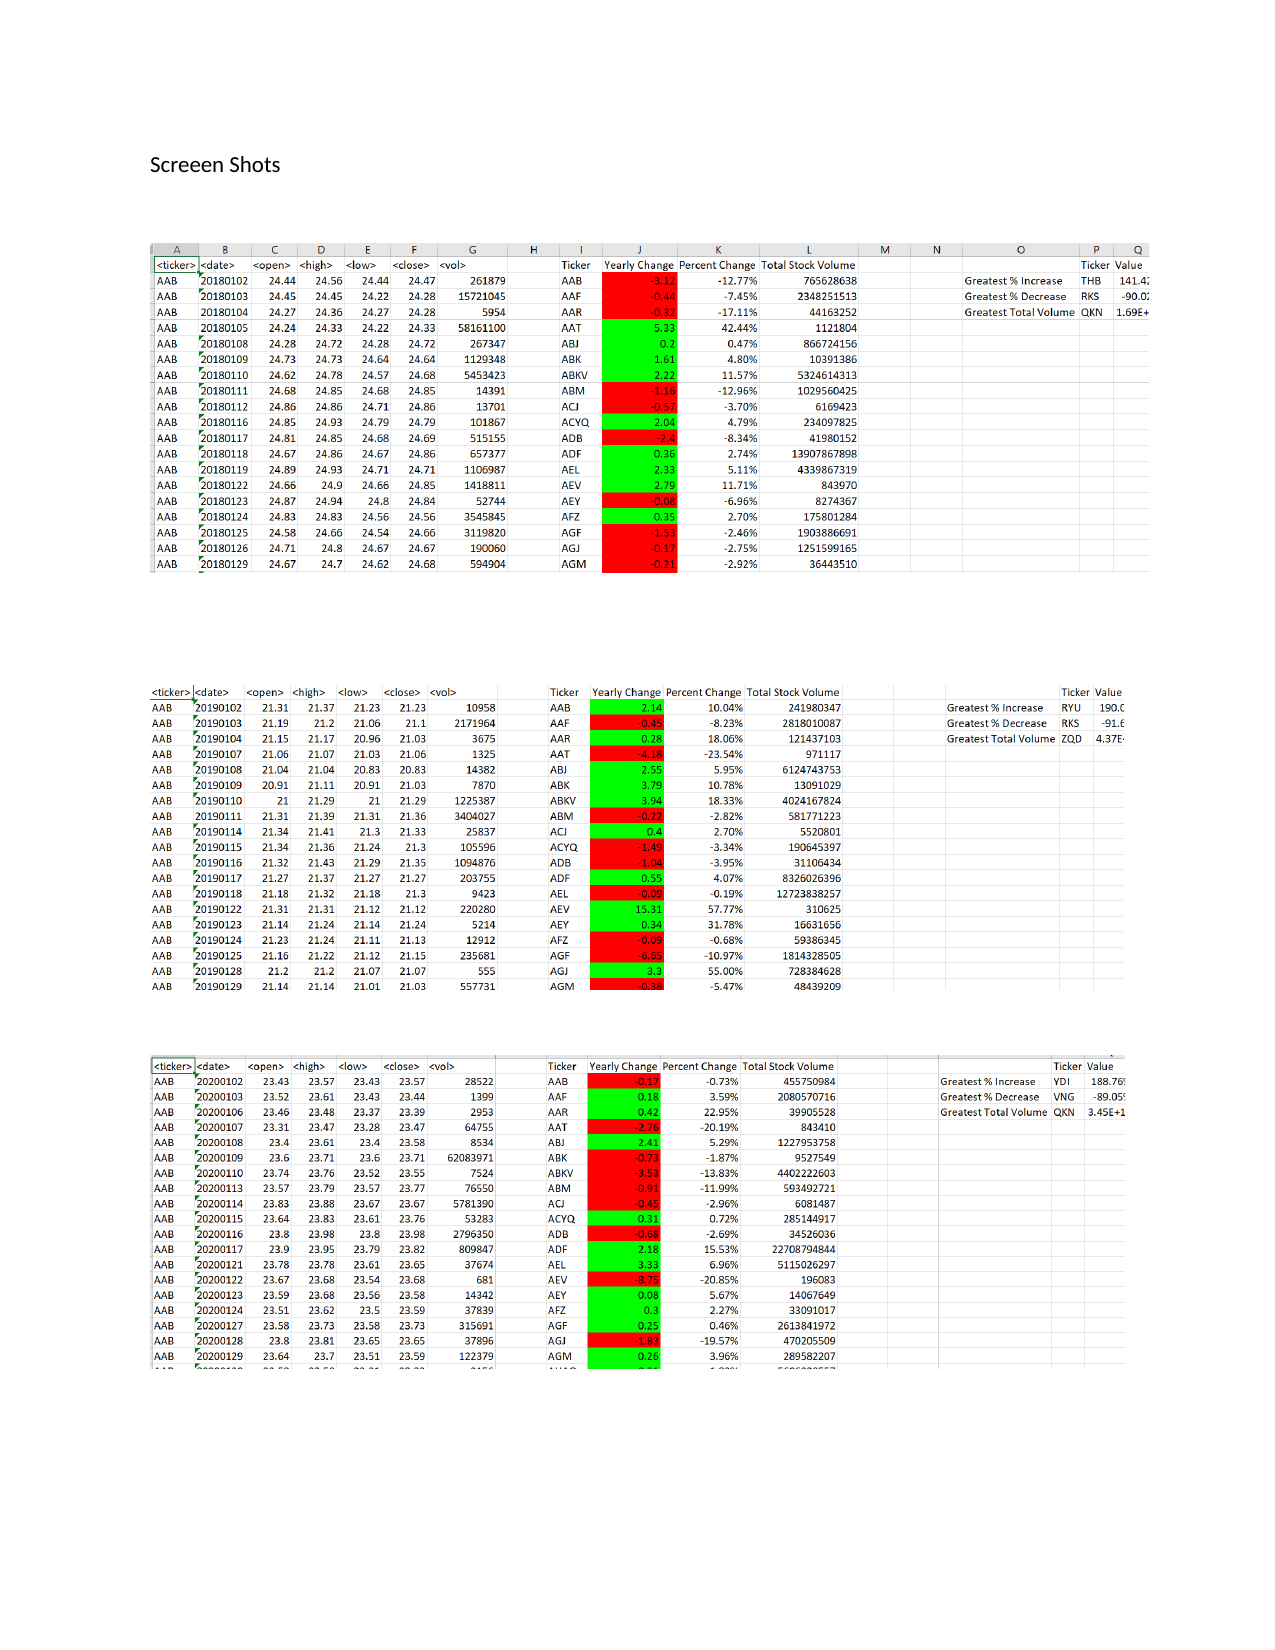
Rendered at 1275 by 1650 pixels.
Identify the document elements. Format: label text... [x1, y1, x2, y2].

picture [150, 1055, 1125, 1369]
picture [150, 243, 1150, 573]
picture [150, 685, 1124, 990]
text Screeen Shots [150, 150, 1125, 178]
